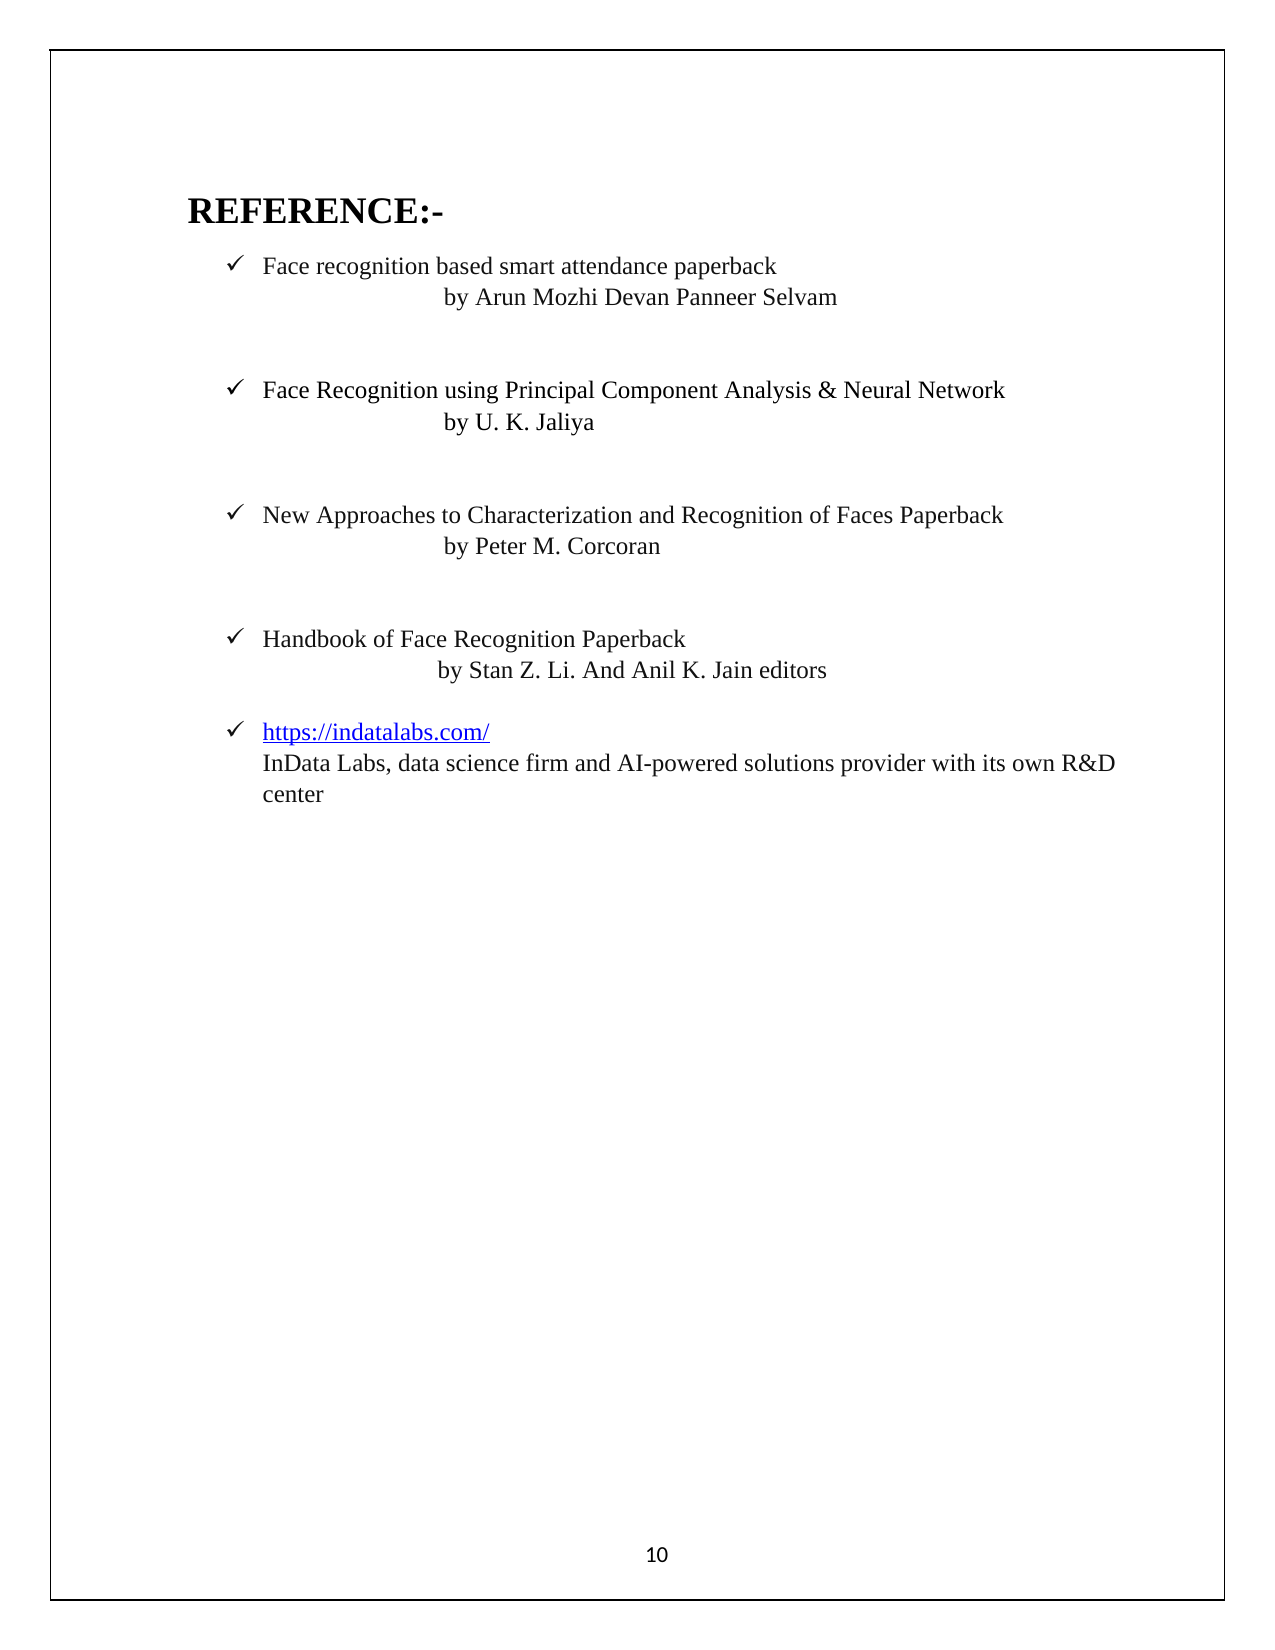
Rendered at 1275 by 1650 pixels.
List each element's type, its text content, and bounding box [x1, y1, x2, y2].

list https://indatalabs.com/ [225, 717, 1125, 746]
list Handbook of Face Recognition Paperback [225, 624, 1125, 653]
text REFERENCE:- [187, 126, 1125, 231]
list New Approaches to Characterization and Recognition of Faces Paperback [225, 500, 1125, 528]
list by U. K. Jaliya [262, 407, 1125, 435]
list by Peter M. Corcoran [262, 531, 1125, 559]
list by Stan Z. Li. And Anil K. Jain editors [262, 655, 1125, 684]
list Face Recognition using Principal Component Analysis & Neural Network [225, 376, 1125, 404]
list by Arun Mozhi Devan Panneer Selvam [262, 282, 1125, 311]
list InData Labs, data science firm and AI-powered solutions provider with its own R&D center [262, 748, 1125, 808]
list Face recognition based smart attendance paperback [225, 251, 1125, 280]
